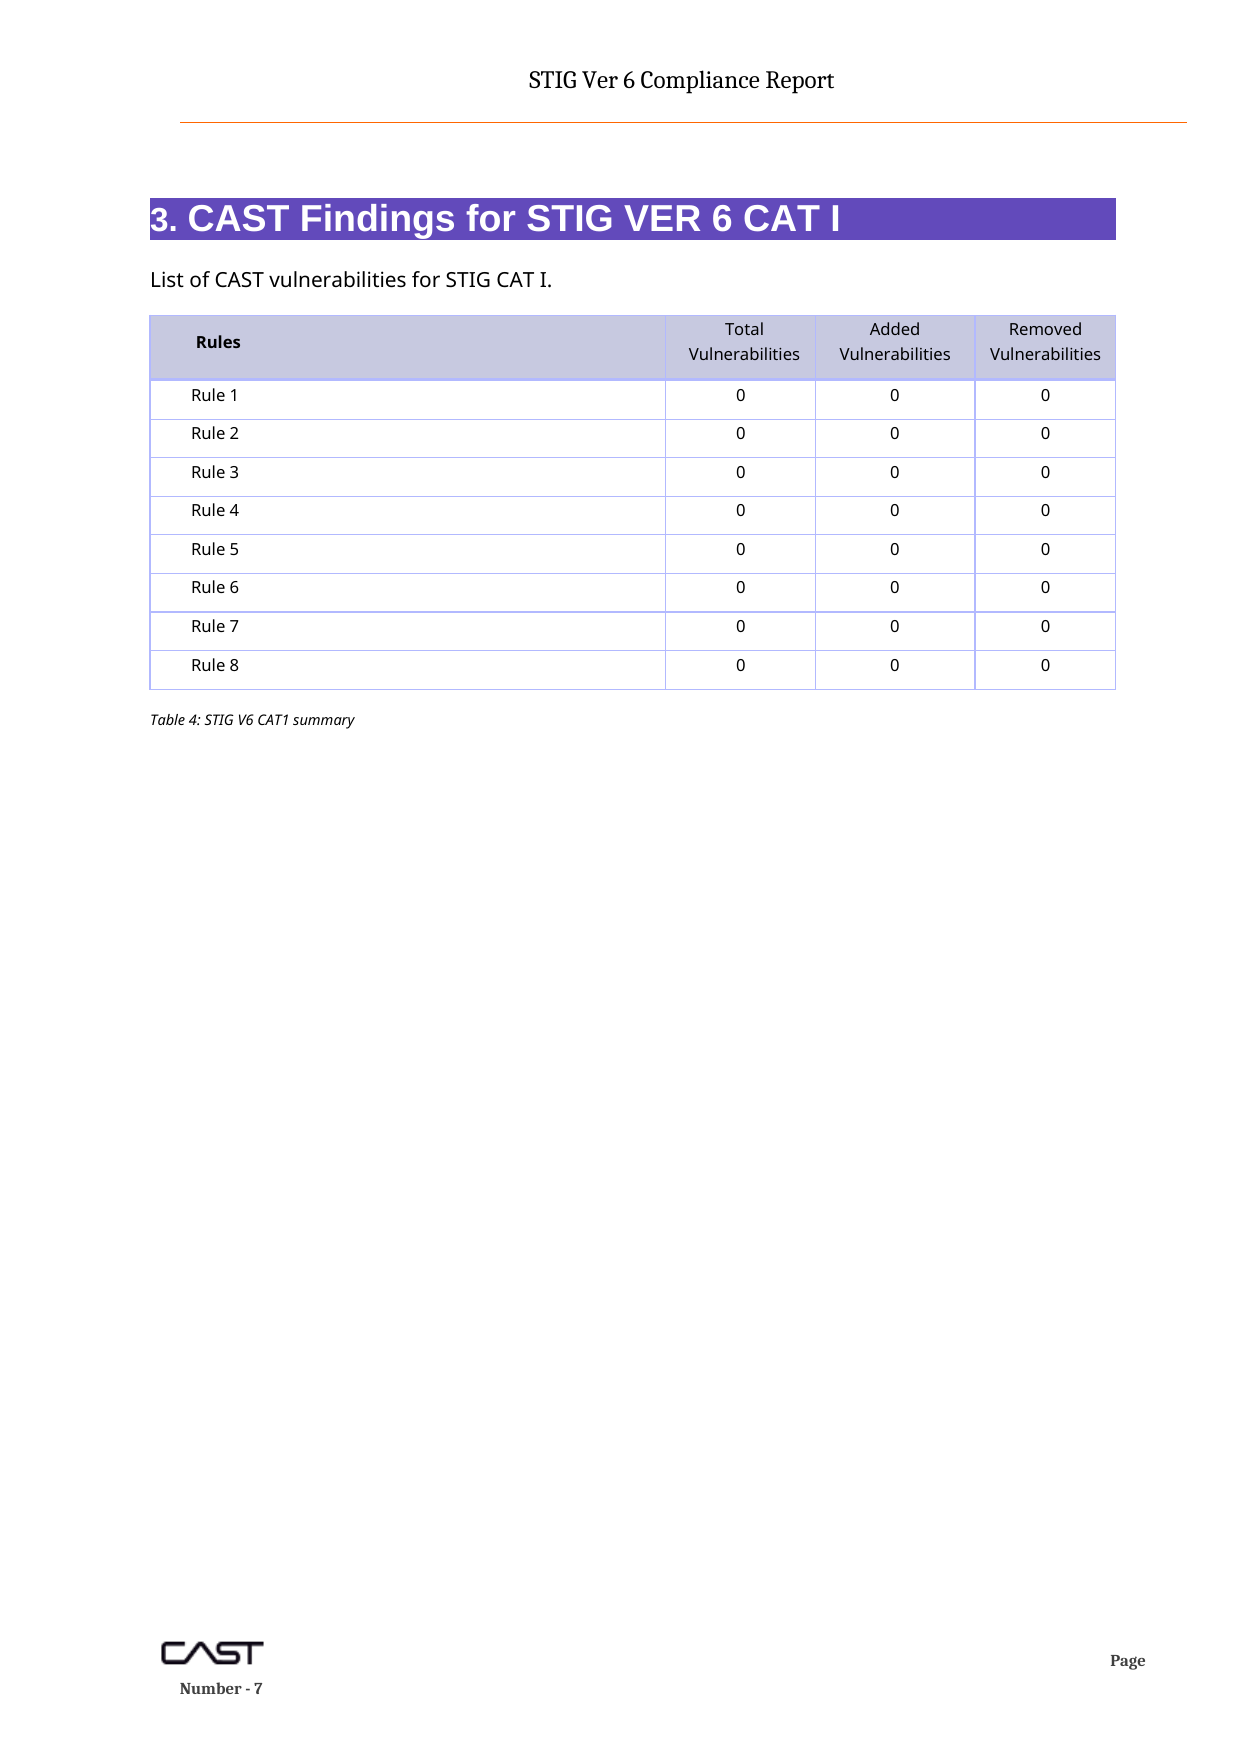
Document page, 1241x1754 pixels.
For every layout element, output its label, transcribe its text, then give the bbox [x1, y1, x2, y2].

table_cell 0 [816, 497, 974, 534]
table_cell Rule 8 [151, 651, 665, 688]
table_cell Rule 4 [151, 497, 665, 534]
table_header Total Vulnerabilities [666, 316, 815, 378]
table_cell Rule 6 [151, 574, 665, 611]
subtitle CAST Findings for STIG VER 6 CAT I [150, 198, 1116, 240]
table_header Rules [151, 316, 665, 378]
table_cell 0 [976, 613, 1115, 650]
table_cell 0 [976, 420, 1115, 457]
text List of CAST vulnerabilities for STIG CAT I. [150, 265, 1116, 294]
table_cell 0 [976, 381, 1115, 419]
table_cell 0 [976, 535, 1115, 573]
table_cell Rule 3 [151, 458, 665, 496]
text Table 4: STIG V6 CAT1 summary [150, 709, 1184, 729]
table_cell 0 [976, 497, 1115, 534]
table_cell 0 [816, 381, 974, 419]
table_header Removed Vulnerabilities [976, 316, 1115, 378]
table_cell Rule 1 [151, 381, 665, 419]
table_cell 0 [976, 574, 1115, 611]
table_cell 0 [976, 458, 1115, 496]
table_cell 0 [666, 497, 815, 534]
table_cell 0 [666, 651, 815, 688]
table_cell 0 [666, 574, 815, 611]
table_cell Rule 7 [151, 613, 665, 650]
table_cell Rule 5 [151, 535, 665, 573]
table_header Added Vulnerabilities [816, 316, 974, 378]
table_cell 0 [816, 574, 974, 611]
table_cell 0 [816, 458, 974, 496]
table_cell 0 [666, 458, 815, 496]
table_cell Rule 2 [151, 420, 665, 457]
picture [150, 1630, 274, 1675]
table_cell 0 [666, 381, 815, 419]
table_cell 0 [816, 420, 974, 457]
table_cell 0 [816, 535, 974, 573]
table_cell 0 [816, 613, 974, 650]
table_cell 0 [666, 535, 815, 573]
table_cell 0 [976, 651, 1115, 688]
table_cell 0 [816, 651, 974, 688]
table_cell 0 [666, 613, 815, 650]
table_cell 0 [666, 420, 815, 457]
